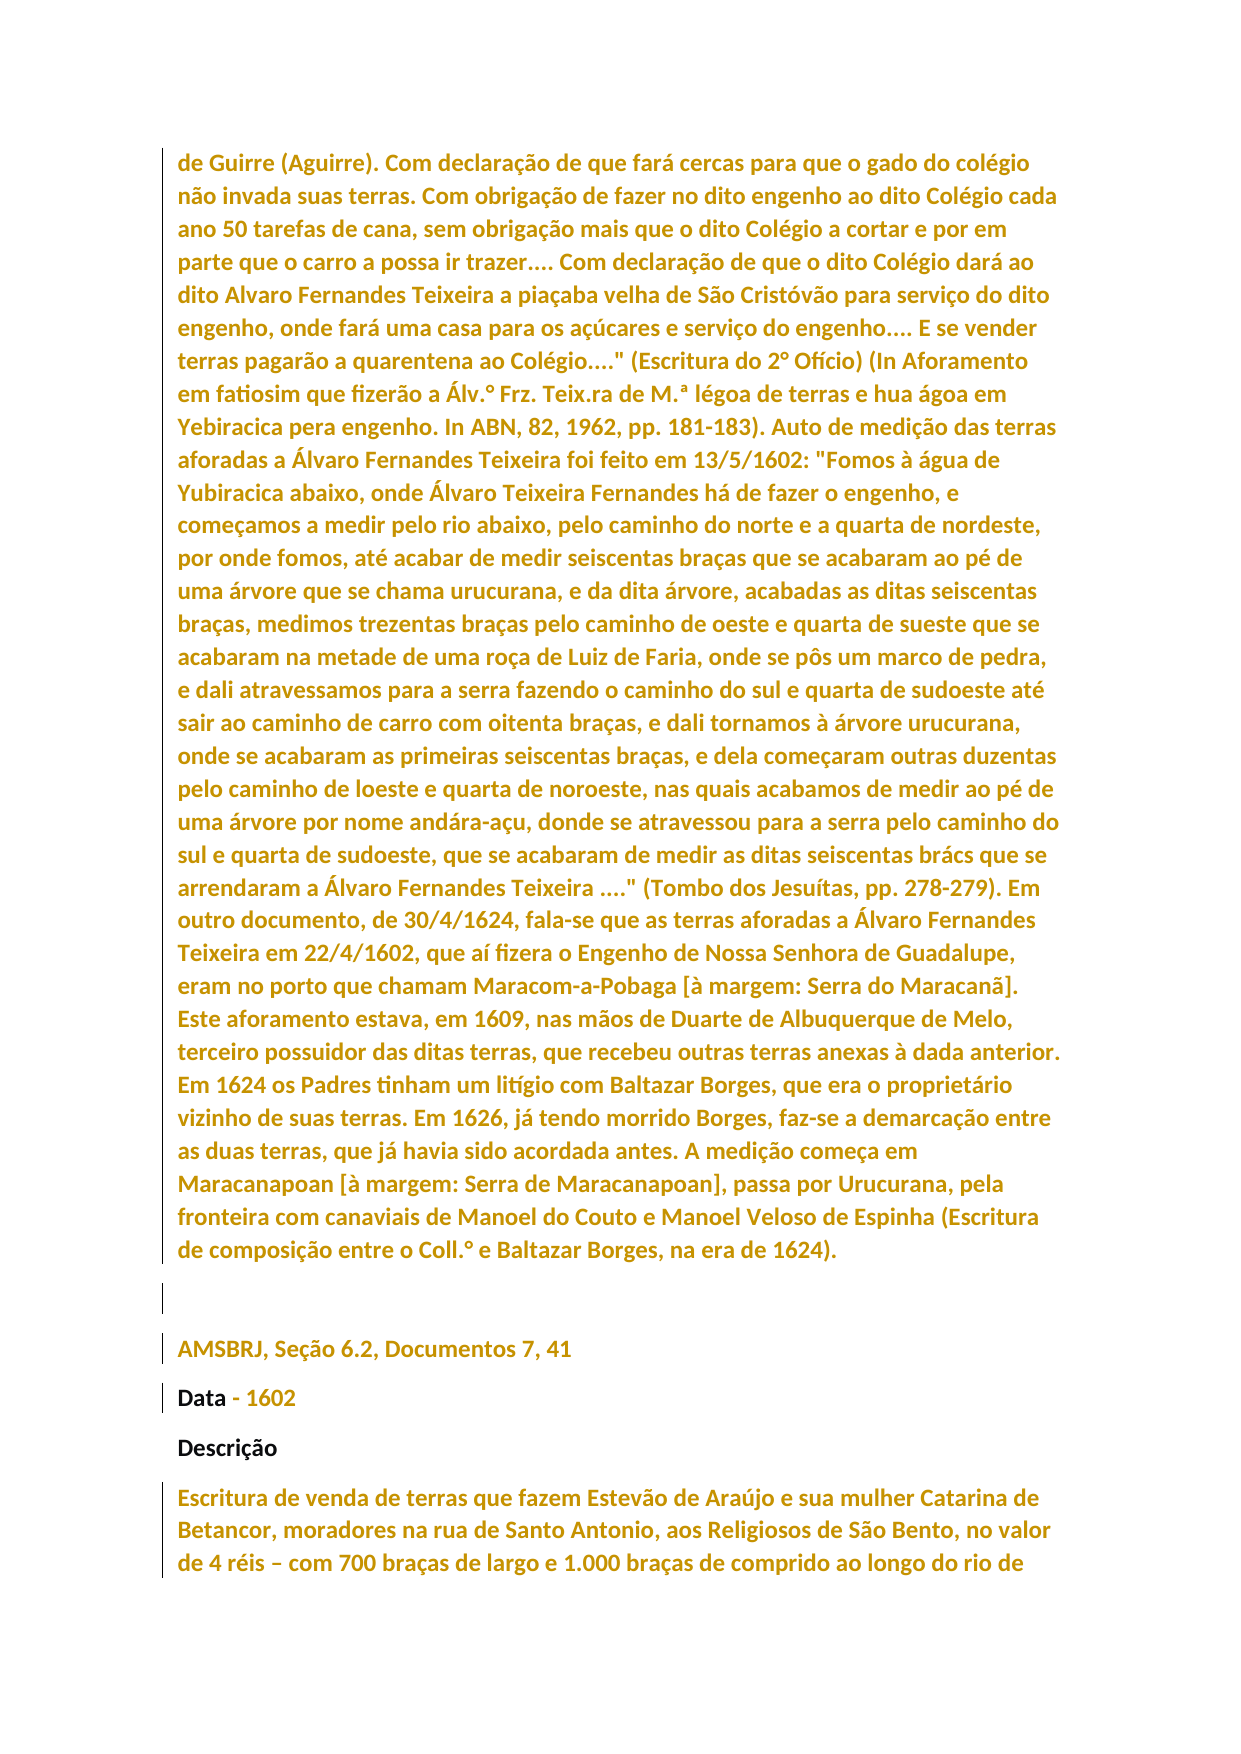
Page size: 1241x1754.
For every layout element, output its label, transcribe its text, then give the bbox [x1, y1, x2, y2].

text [177, 1482, 1063, 1578]
text Descrição [177, 1432, 1063, 1463]
text AMSBRJ, Seção 6.2, Documentos 7, 41 [177, 1333, 1063, 1363]
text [177, 148, 1063, 1264]
text Data - 1602 [177, 1383, 1063, 1413]
